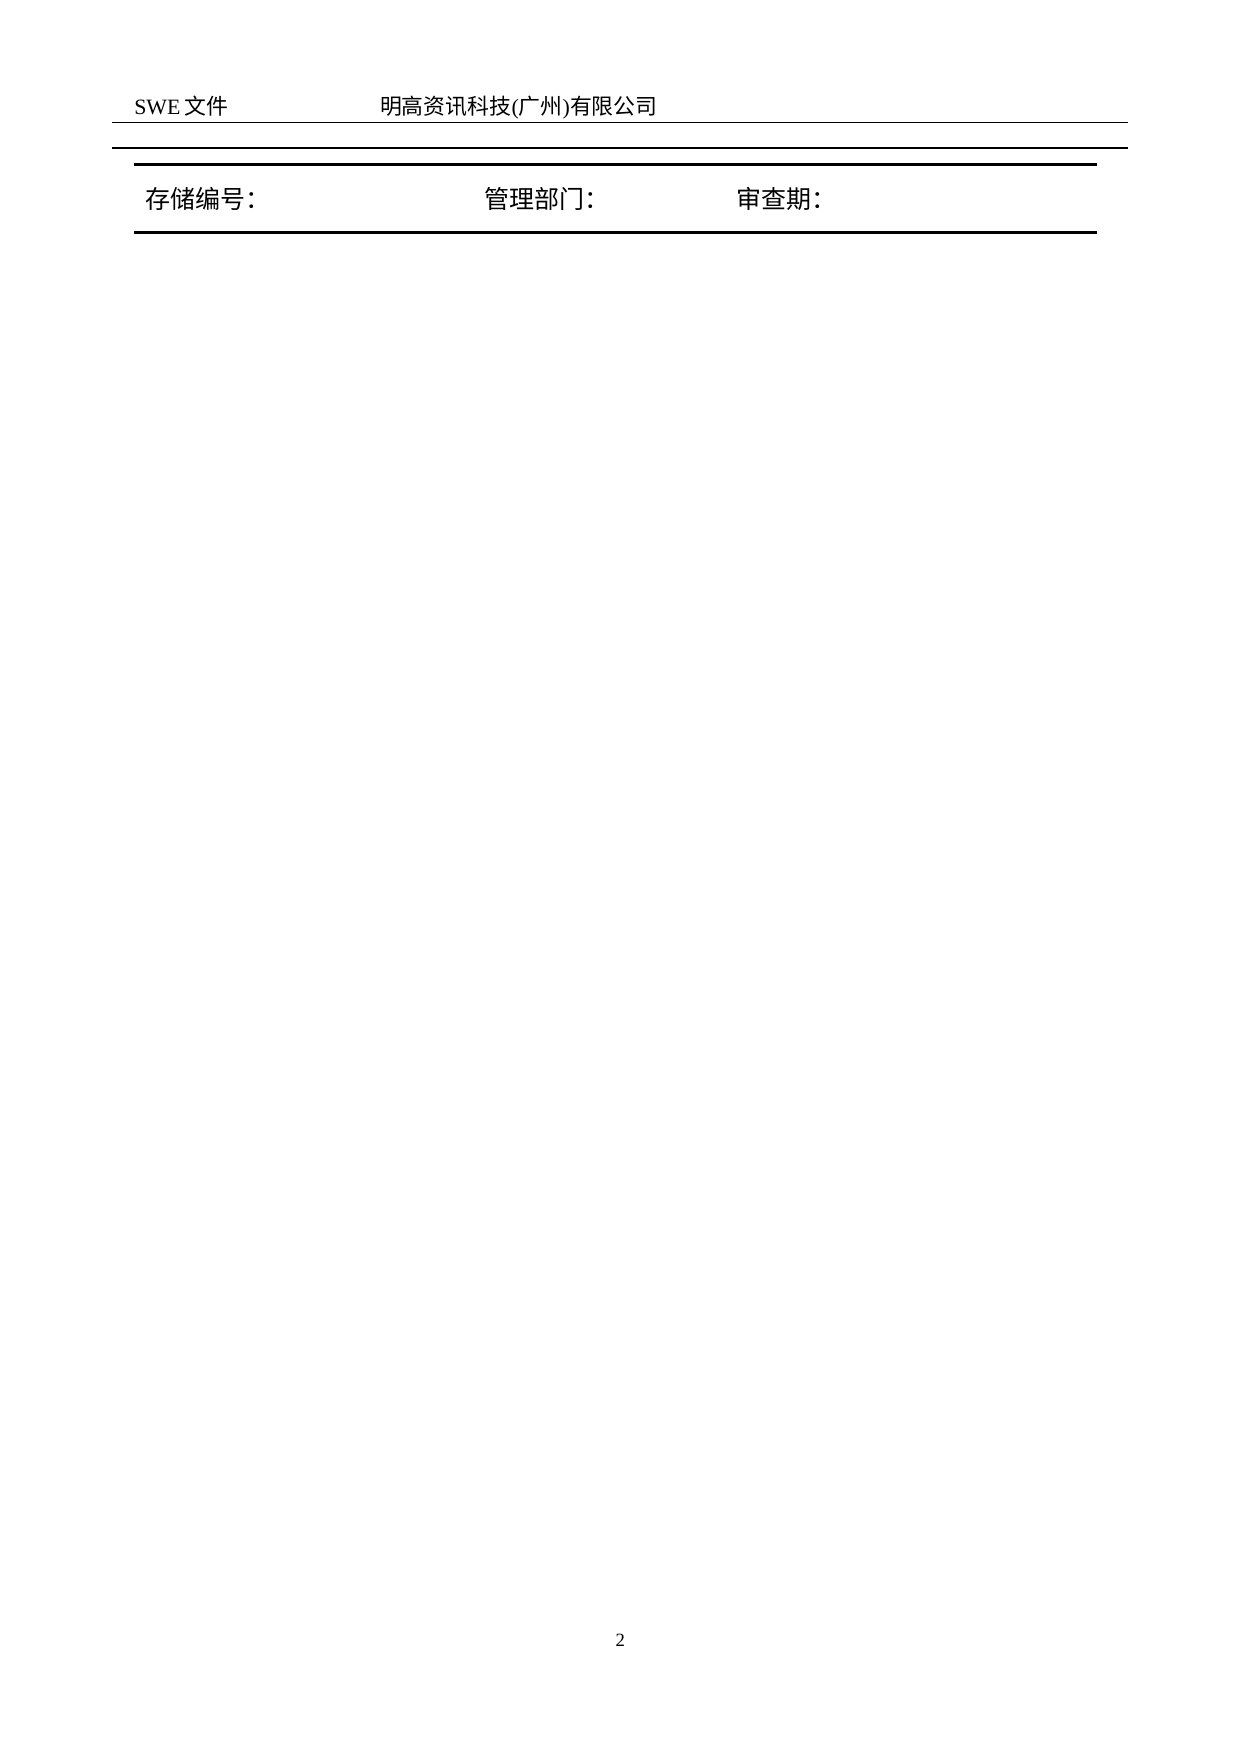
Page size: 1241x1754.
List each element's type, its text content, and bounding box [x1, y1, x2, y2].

table_cell 审查期： [725, 166, 1097, 231]
table_cell 管理部门： [473, 166, 724, 231]
table_cell 存储编号： [134, 166, 473, 231]
